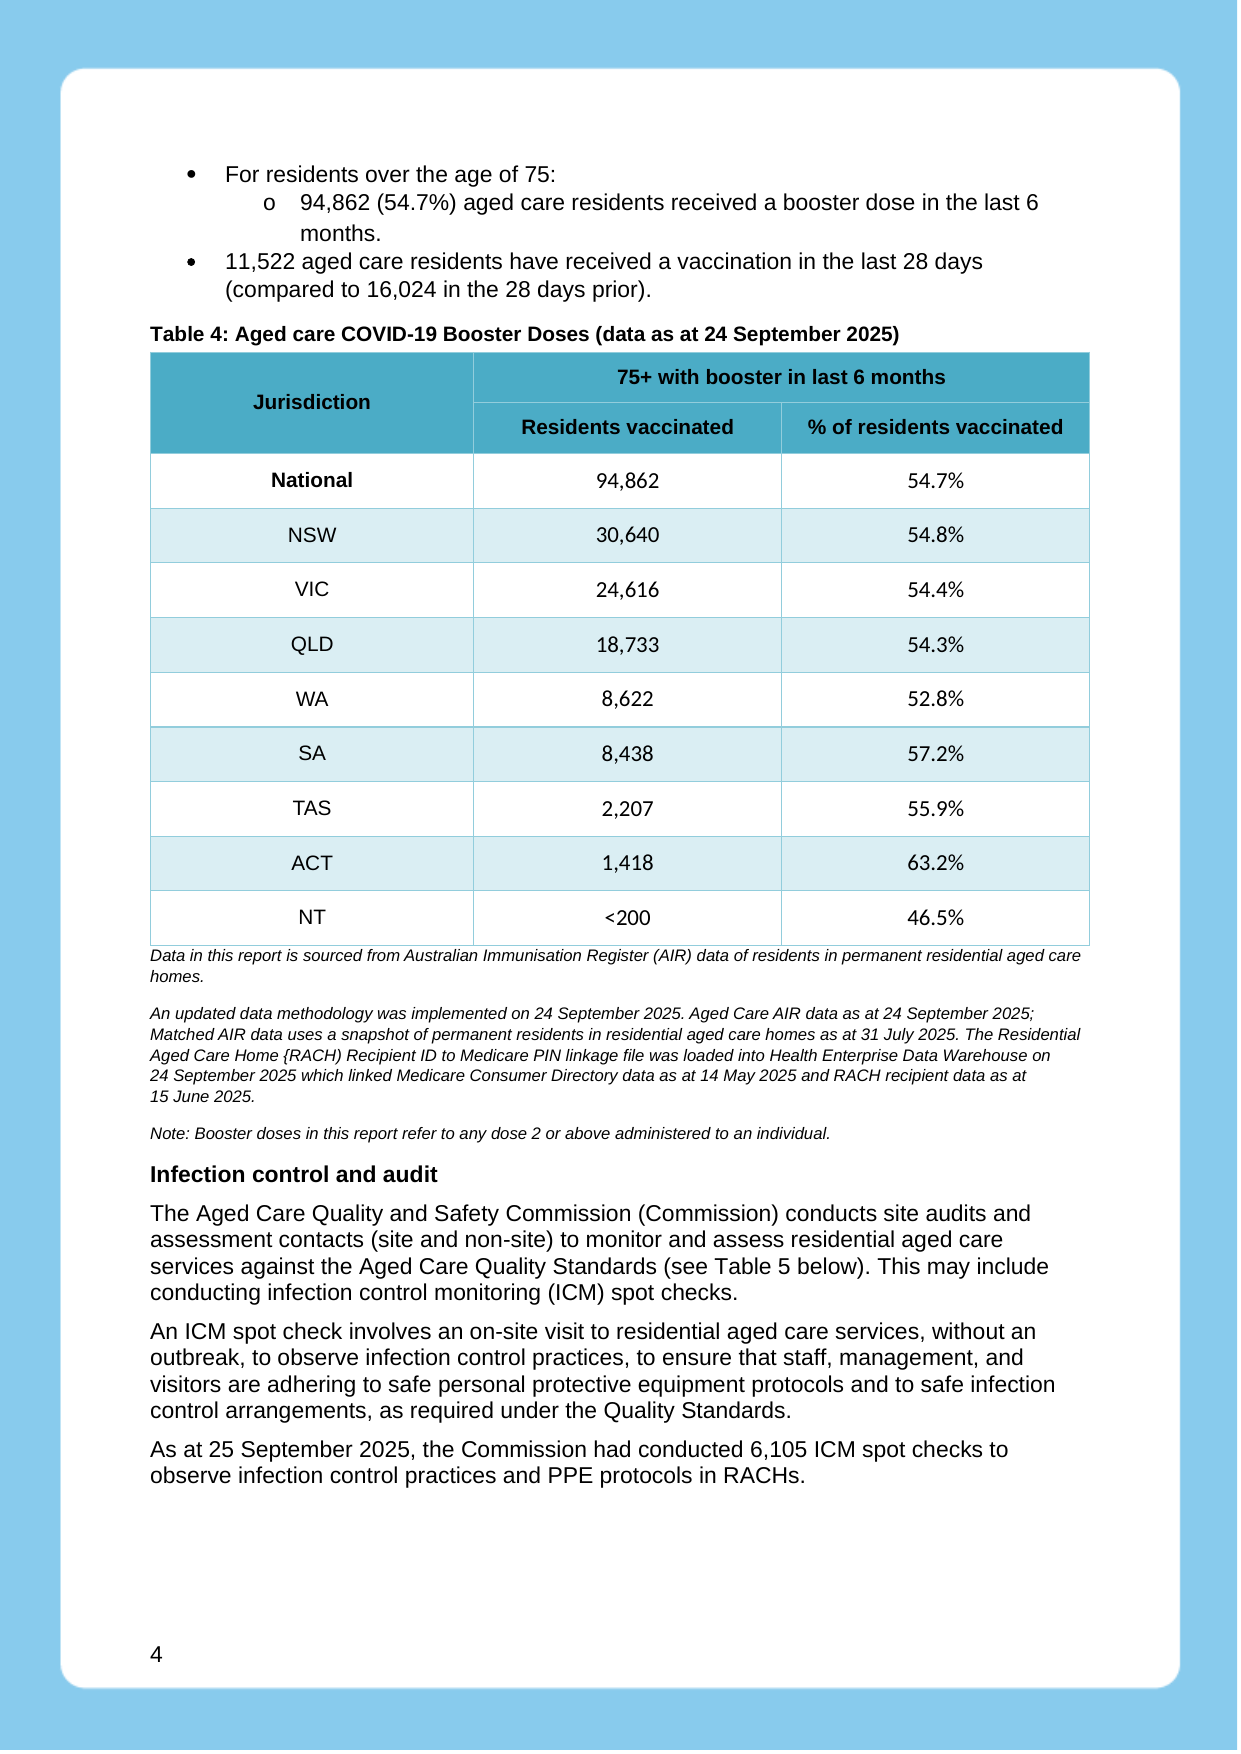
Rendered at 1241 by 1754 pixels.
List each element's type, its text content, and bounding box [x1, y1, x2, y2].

table_cell 94,862 [474, 454, 781, 508]
table_cell 1,418 [474, 837, 781, 890]
table_cell ACT [151, 837, 473, 890]
table_cell NSW [151, 509, 473, 562]
list For residents over the age of 75: [187, 161, 1090, 187]
table_cell Residents vaccinated [474, 403, 781, 453]
table_cell NT [151, 891, 473, 945]
table_cell 63.2% [782, 837, 1089, 890]
list 94,862 (54.7%) aged care residents received a booster dose in the last 6 months. [262, 189, 1090, 246]
table_cell 8,438 [474, 728, 781, 781]
list 11,522 aged care residents have received a vaccination in the last 28 days (compared to 16,024 in the 28 days prior). [187, 248, 1090, 303]
table_cell QLD [151, 618, 473, 672]
text The Aged Care Quality and Safety Commission (Commission) conducts site audits and assessment contacts (site and non-site) to monitor and assess residential aged care services against the Aged Care Quality Standards (see Table 5 below). This may include conducting infection control monitoring (ICM) spot checks. [150, 1200, 1090, 1305]
table_cell WA [151, 673, 473, 726]
table_header Jurisdiction [151, 353, 473, 453]
table_cell 57.2% [782, 728, 1089, 781]
table_cell 54.3% [782, 618, 1089, 672]
table_cell VIC [151, 563, 473, 617]
table_cell % of residents vaccinated [782, 403, 1089, 453]
text Table 4: Aged care COVID-19 Booster Doses (data as at 24 September 2025) [150, 321, 1090, 345]
subtitle Infection control and audit [150, 1161, 1090, 1187]
table_cell <200 [474, 891, 781, 945]
table_cell 52.8% [782, 673, 1089, 726]
table_cell 30,640 [474, 509, 781, 562]
table_cell 54.7% [782, 454, 1089, 508]
table_header 75+ with booster in last 6 months [474, 353, 1089, 402]
table_cell 55.9% [782, 782, 1089, 836]
text An ICM spot check involves an on-site visit to residential aged care services, without an outbreak, to observe infection control practices, to ensure that staff, management, and visitors are adhering to safe personal protective equipment protocols and to safe infection control arrangements, as required under the Quality Standards. [150, 1318, 1090, 1423]
table_cell 46.5% [782, 891, 1089, 945]
table_cell 2,207 [474, 782, 781, 836]
table_cell SA [151, 728, 473, 781]
table_cell TAS [151, 782, 473, 836]
text An updated data methodology was implemented on 24 September 2025. Aged Care AIR data as at 24 September 2025; Matched AIR data uses a snapshot of permanent residents in residential aged care homes as at 31 July 2025. The Residential Aged Care Home {RACH) Recipient ID to Medicare PIN linkage file was loaded into Health Enterprise Data Warehouse on 24 September 2025 which linked Medicare Consumer Directory data as at 14 May 2025 and RACH recipient data as at 15 June 2025. [150, 1004, 1090, 1106]
table_cell 8,622 [474, 673, 781, 726]
picture [0, 0, 1238, 1750]
text Data in this report is sourced from Australian Immunisation Register (AIR) data of residents in permanent residential aged care homes. [150, 946, 1090, 986]
table_cell 18,733 [474, 618, 781, 672]
table_cell National [151, 454, 473, 508]
table_cell 54.8% [782, 509, 1089, 562]
table_cell 24,616 [474, 563, 781, 617]
text Note: Booster doses in this report refer to any dose 2 or above administered to an individual. [150, 1124, 1090, 1143]
table_cell 54.4% [782, 563, 1089, 617]
text As at 25 September 2025, the Commission had conducted 6,105 ICM spot checks to observe infection control practices and PPE protocols in RACHs. [150, 1436, 1090, 1488]
